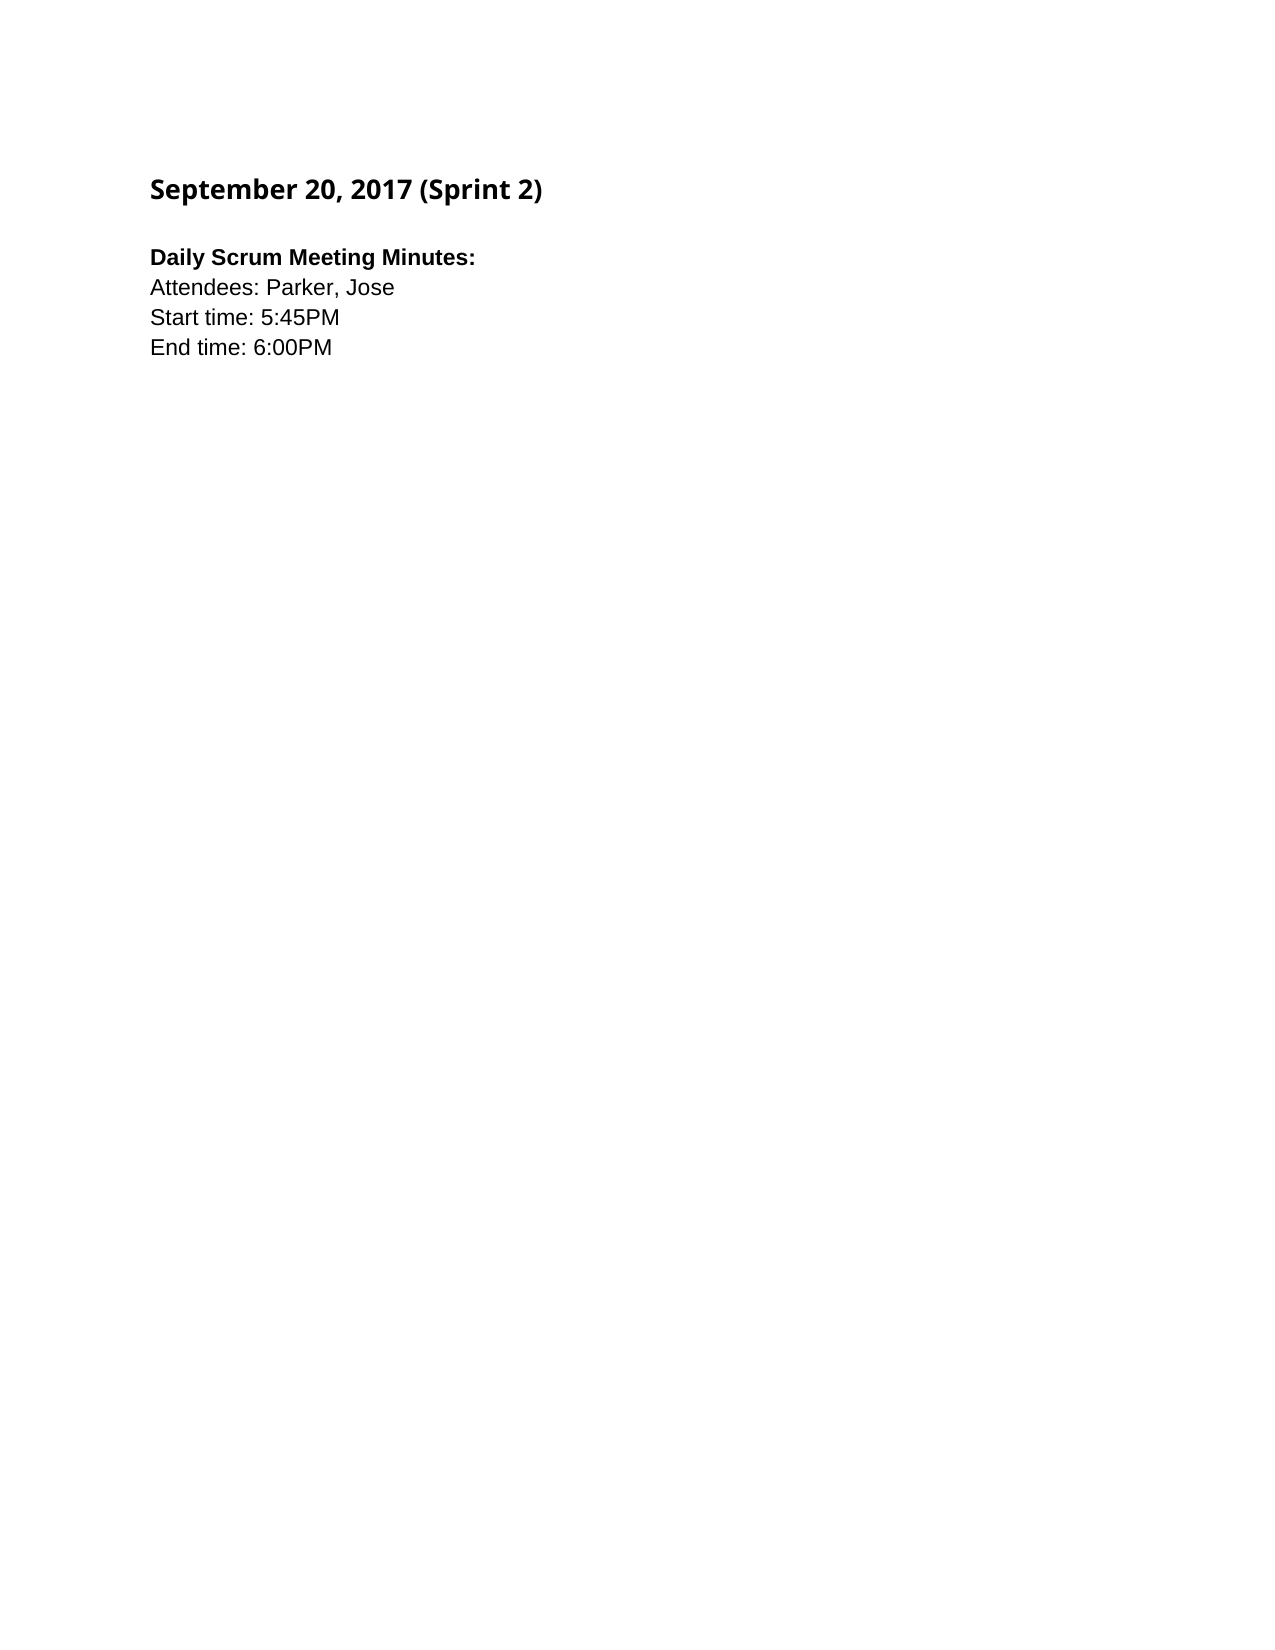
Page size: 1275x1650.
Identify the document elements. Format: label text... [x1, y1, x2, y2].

text Start time: 5:45PM [150, 304, 1125, 330]
text Attendees: Parker, Jose [150, 274, 1125, 300]
text Daily Scrum Meeting Minutes: [150, 213, 1125, 270]
text End time: 6:00PM [150, 334, 1125, 360]
subtitle September 20, 2017 (Sprint 2) [150, 171, 1125, 208]
